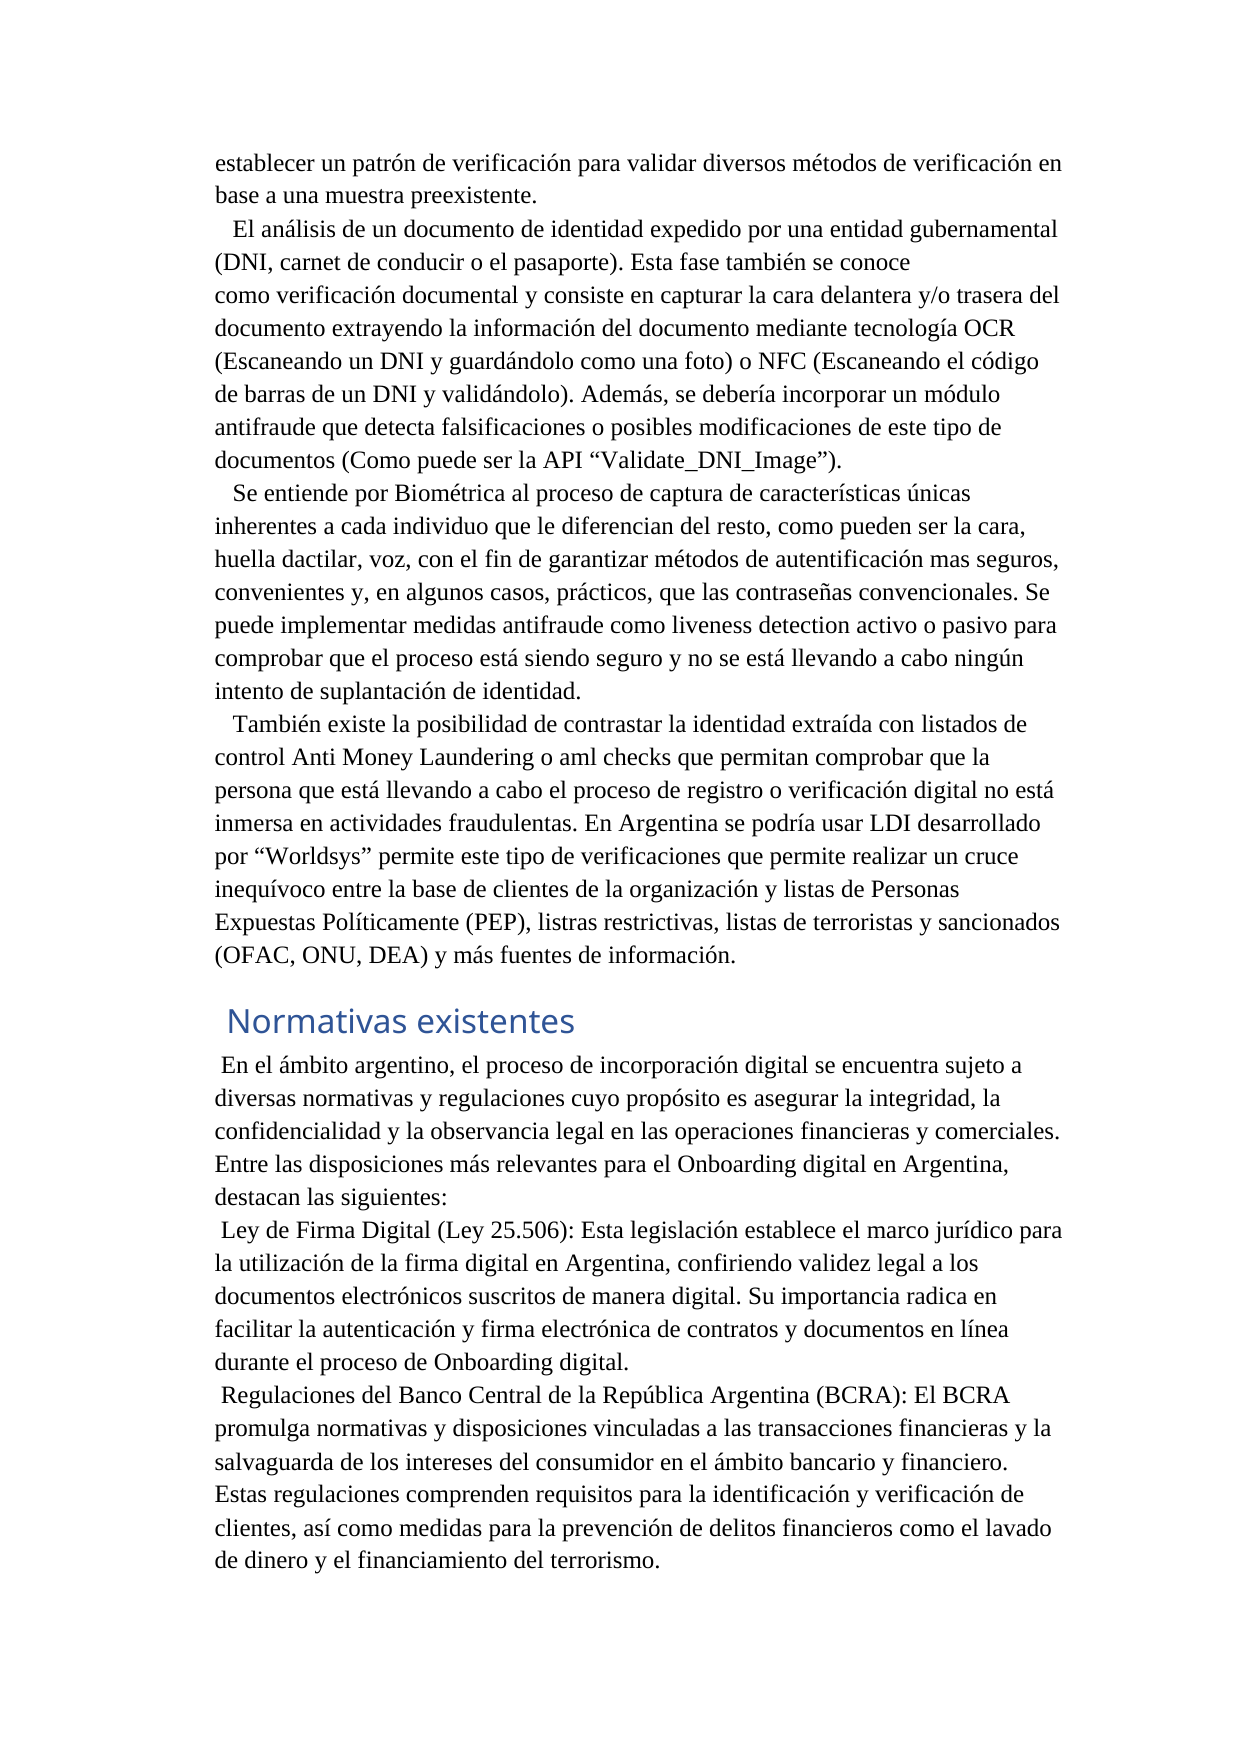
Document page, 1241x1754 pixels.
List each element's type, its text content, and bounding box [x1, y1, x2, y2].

text Regulaciones del Banco Central de la República Argentina (BCRA): El BCRA promulga normativas y disposiciones vinculadas a las transacciones financieras y la salvaguarda de los intereses del consumidor en el ámbito bancario y financiero. Estas regulaciones comprenden requisitos para la identificación y verificación de clientes, así como medidas para la prevención de delitos financieros como el lavado de dinero y el financiamiento del terrorismo. [214, 1381, 1063, 1574]
text Se entiende por Biométrica al proceso de captura de características únicas inherentes a cada individuo que le diferencian del resto, como pueden ser la cara, huella dactilar, voz, con el fin de garantizar métodos de autentificación mas seguros, convenientes y, en algunos casos, prácticos, que las contraseñas convencionales. Se puede implementar medidas antifraude como liveness detection activo o pasivo para comprobar que el proceso está siendo seguro y no se está llevando a cabo ningún intento de suplantación de identidad. [214, 478, 1063, 705]
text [215, 148, 1063, 209]
text En el ámbito argentino, el proceso de incorporación digital se encuentra sujeto a diversas normativas y regulaciones cuyo propósito es asegurar la integridad, la confidencialidad y la observancia legal en las operaciones financieras y comerciales. Entre las disposiciones más relevantes para el Onboarding digital en Argentina, destacan las siguientes: [214, 1050, 1063, 1211]
text El análisis de un documento de identidad expedido por una entidad gubernamental (DNI, carnet de conducir o el pasaporte). Esta fase también se conoce como verificación documental y consiste en capturar la cara delantera y/o trasera del documento extrayendo la información del documento mediante tecnología OCR (Escaneando un DNI y guardándolo como una foto) o NFC (Escaneando el código de barras de un DNI y validándolo). Además, se debería incorporar un módulo antifraude que detecta falsificaciones o posibles modificaciones de este tipo de documentos (Como puede ser la API “Validate_DNI_Image”). [214, 214, 1063, 473]
text Ley de Firma Digital (Ley 25.506): Esta legislación establece el marco jurídico para la utilización de la firma digital en Argentina, confiriendo validez legal a los documentos electrónicos suscritos de manera digital. Su importancia radica en facilitar la autenticación y firma electrónica de contratos y documentos en línea durante el proceso de Onboarding digital. [214, 1215, 1063, 1376]
text También existe la posibilidad de contrastar la identidad extraída con listados de control Anti Money Laundering o aml checks que permitan comprobar que la persona que está llevando a cabo el proceso de registro o verificación digital no está inmersa en actividades fraudulentas. En Argentina se podría usar LDI desarrollado por “Worldsys” permite este tipo de verificaciones que permite realizar un cruce inequívoco entre la base de clientes de la organización y listas de Personas Expuestas Políticamente (PEP), listras restrictivas, listas de terroristas y sancionados (OFAC, ONU, DEA) y más fuentes de información. [214, 709, 1063, 969]
subtitle Normativas existentes [214, 998, 1063, 1043]
